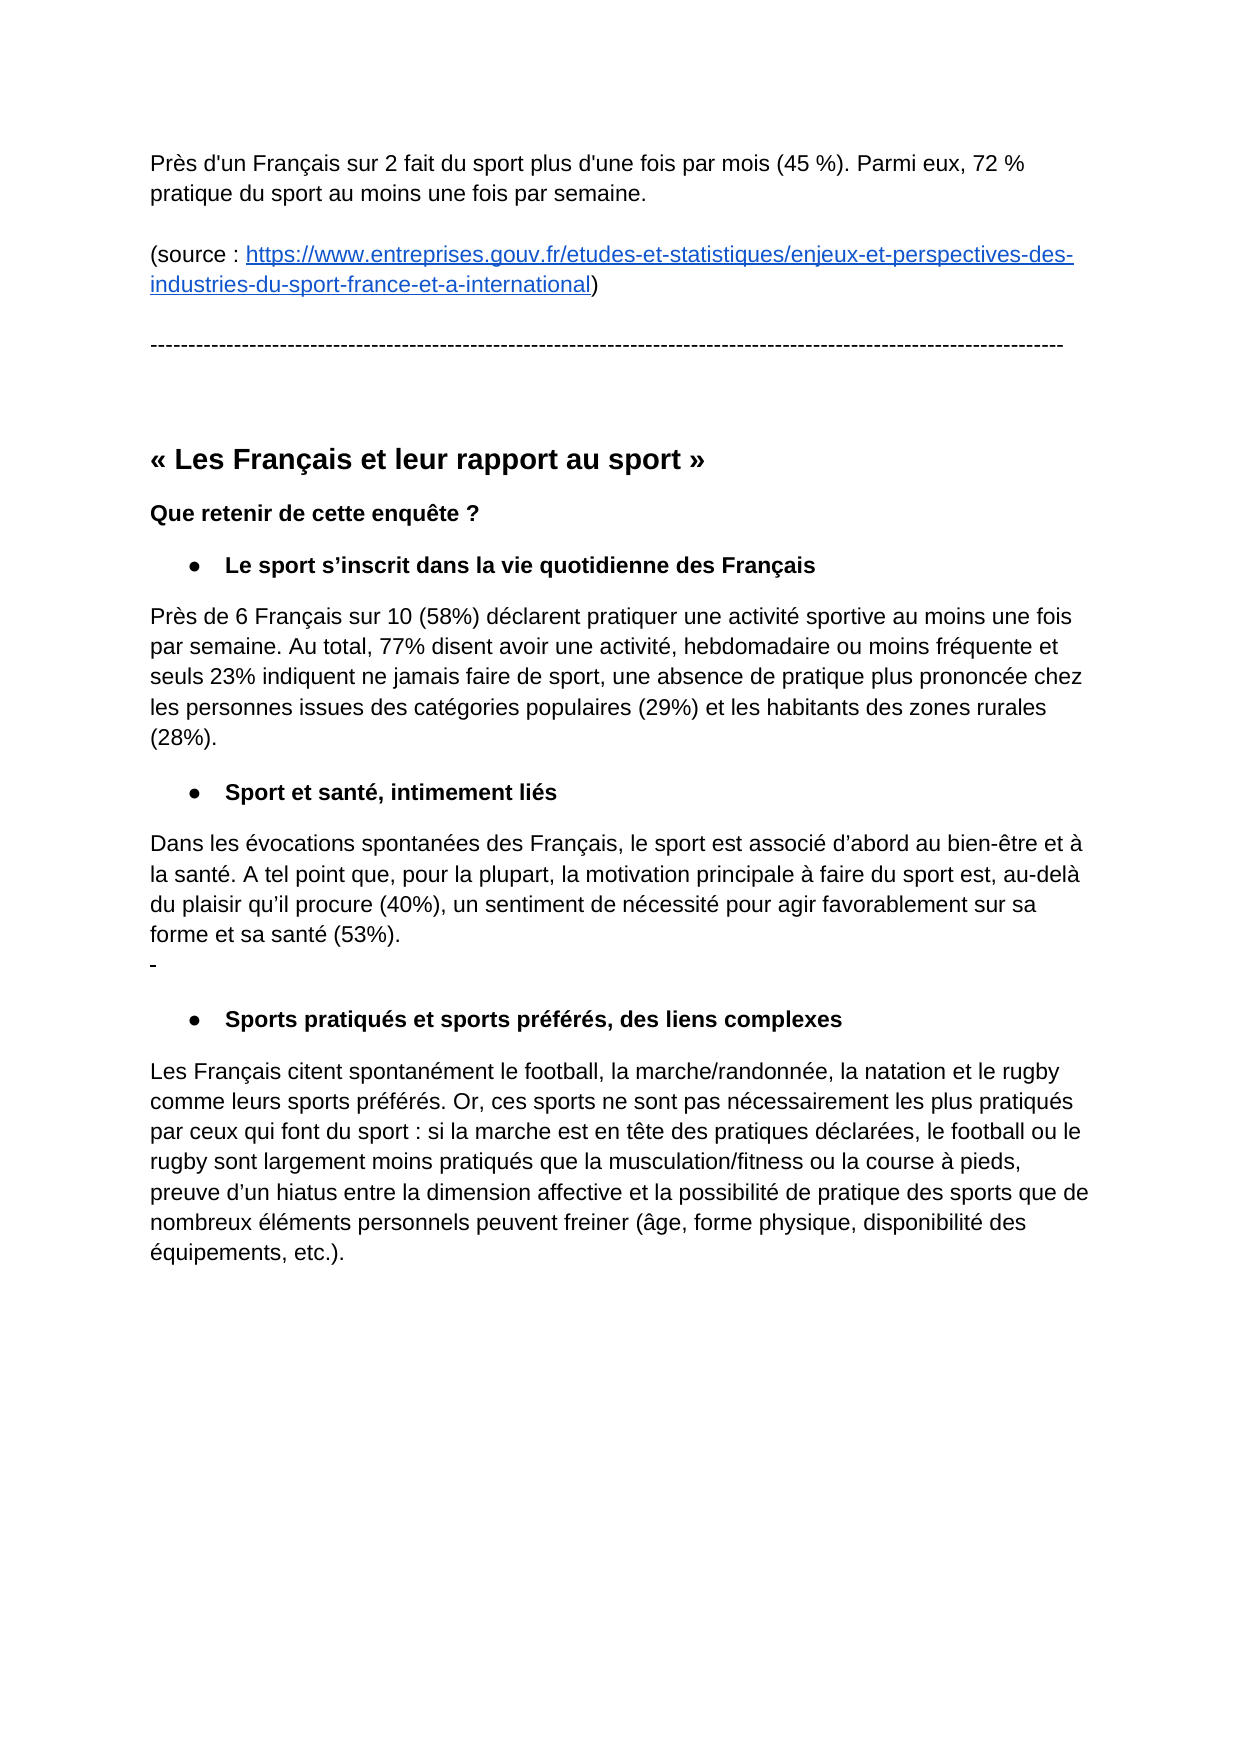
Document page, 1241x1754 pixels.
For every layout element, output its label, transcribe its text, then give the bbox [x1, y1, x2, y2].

list Sport et santé, intimement liés [187, 779, 1090, 805]
text Près d'un Français sur 2 fait du sport plus d'une fois par mois (45 %). Parmi eux, 72 % pratique du sport au moins une fois par semaine. [150, 150, 1090, 207]
text Près de 6 Français sur 10 (58%) déclarent pratiquer une activité sportive au moins une fois par semaine. Au total, 77% disent avoir une activité, hebdomadaire ou moins fréquente et seuls 23% indiquent ne jamais faire de sport, une absence de pratique plus prononcée chez les personnes issues des catégories populaires (29%) et les habitants des zones rurales (28%). [150, 603, 1090, 750]
list Sports pratiqués et sports préférés, des liens complexes [187, 1006, 1090, 1033]
text Les Français citent spontanément le football, la marche/randonnée, la natation et le rugby comme leurs sports préférés. Or, ces sports ne sont pas nécessairement les plus pratiqués par ceux qui font du sport : si la marche est en tête des pratiques déclarées, le football ou le rugby sont largement moins pratiqués que la musculation/fitness ou la course à pieds, preuve d’un hiatus entre la dimension affective et la possibilité de pratique des sports que de nombreux éléments personnels peuvent freiner (âge, forme physique, disponibilité des équipements, etc.). [150, 1058, 1090, 1265]
text ------------------------------------------------------------------------------------------------------------------------ [150, 331, 1090, 358]
subtitle « Les Français et leur rapport au sport » [150, 442, 1090, 475]
list Le sport s’inscrit dans la vie quotidienne des Français [187, 552, 1090, 578]
text Dans les évocations spontanées des Français, le sport est associé d’abord au bien-être et à la santé. A tel point que, pour la plupart, la motivation principale à faire du sport est, au-delà du plaisir qu’il procure (40%), un sentiment de nécessité pour agir favorablement sur sa forme et sa santé (53%). [150, 830, 1090, 947]
subtitle Que retenir de cette enquête ? [150, 500, 1090, 527]
text (source : https://www.entreprises.gouv.fr/etudes-et-statistiques/enjeux-et-perspectives-des-industries-du-sport-france-et-a-international) [150, 241, 1090, 297]
